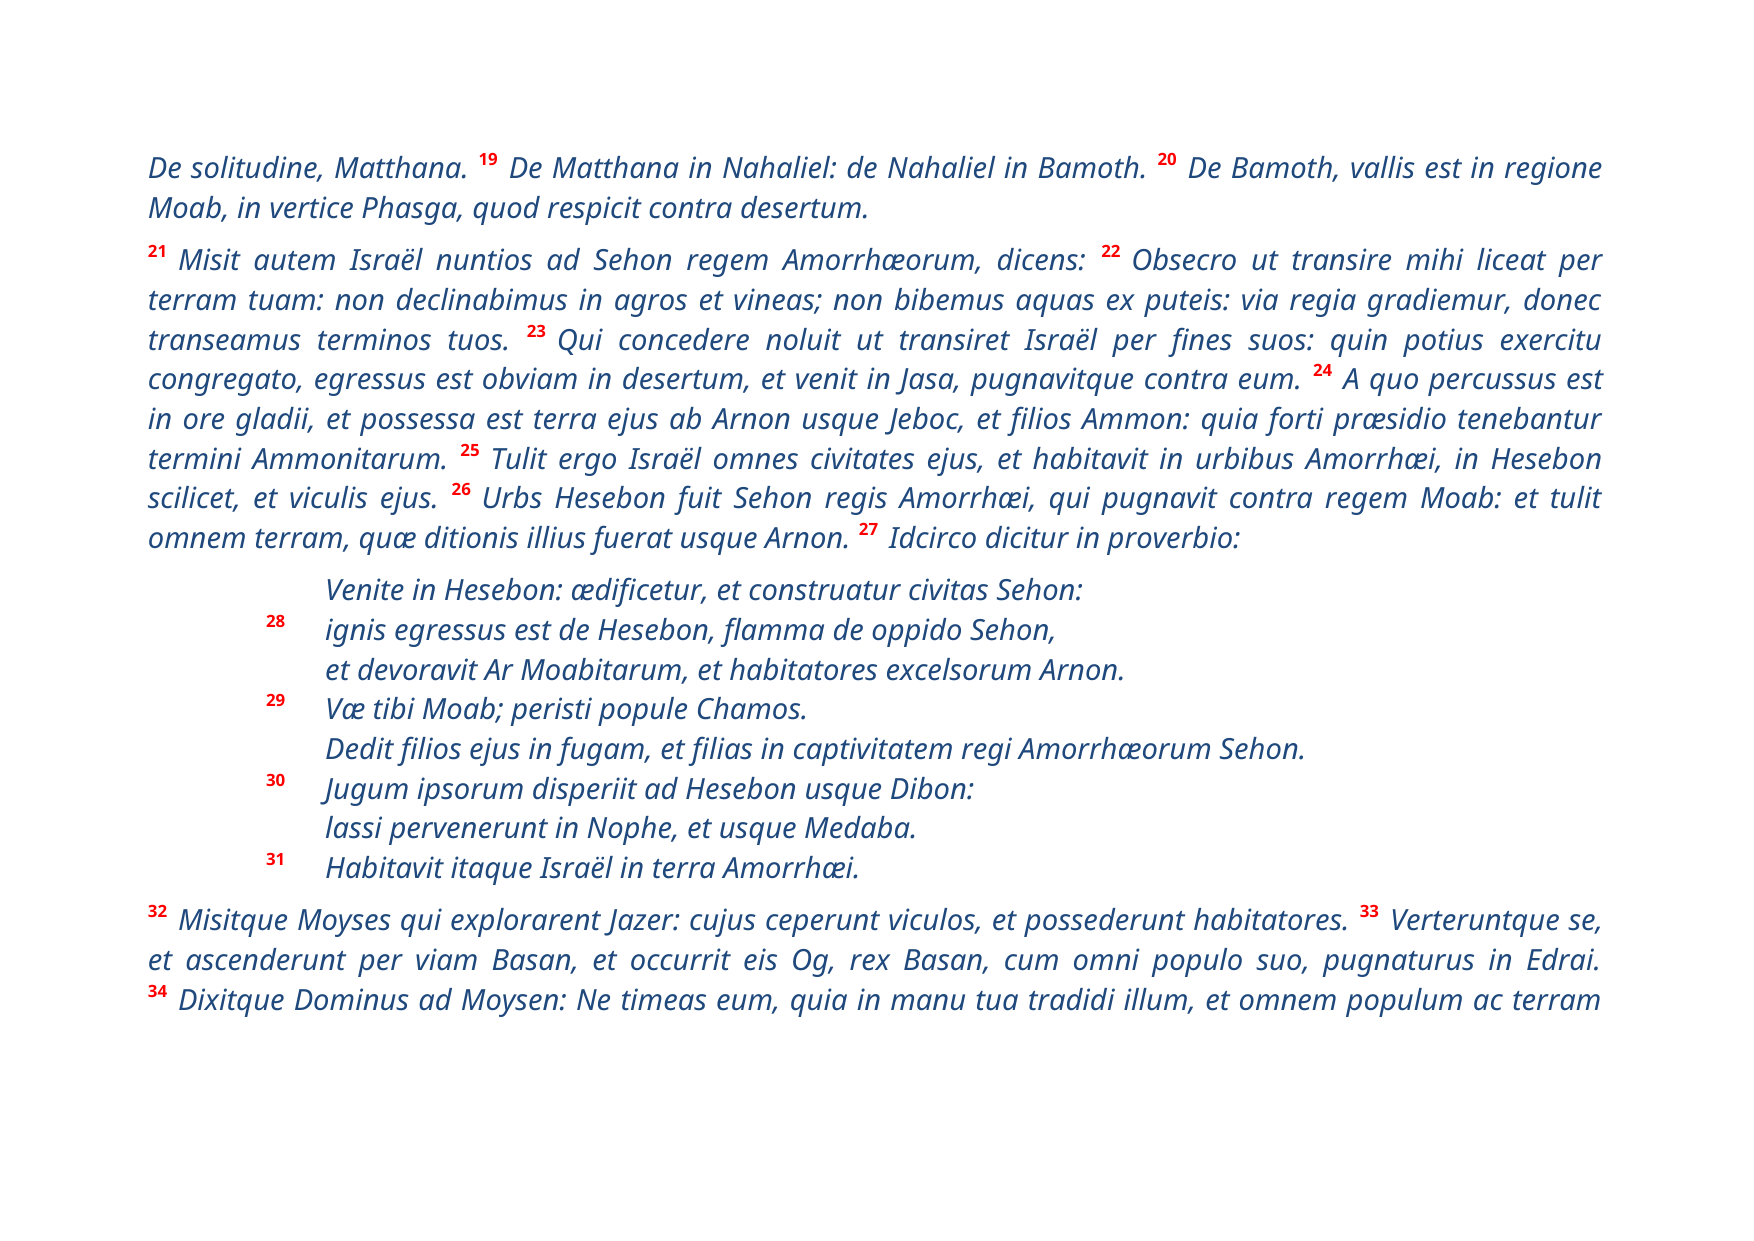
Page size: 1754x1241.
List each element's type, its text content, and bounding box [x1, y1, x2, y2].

text 28 ignis egressus est de Hesebon, flamma de oppido Sehon, et devoravit Ar Moabitarum, et habitatores excelsorum Arnon. [266, 609, 1488, 689]
text De solitudine, Matthana. 19 De Matthana in Nahaliel: de Nahaliel in Bamoth. 20 De Bamoth, vallis est in regione Moab, in vertice Phasga, quod respicit contra desertum. [148, 148, 1606, 227]
text 31 Habitavit itaque Israël in terra Amorrhæi. [266, 847, 1488, 887]
text 21 Misit autem Israël nuntios ad Sehon regem Amorrhæorum, dicens: 22 Obsecro ut transire mihi liceat per terram tuam: non declinabimus in agros et vineas; non bibemus aquas ex puteis: via regia gradiemur, donec transeamus terminos tuos. 23 Qui concedere noluit ut transiret Israël per fines suos: quin potius exercitu congregato, egressus est obviam in desertum, et venit in Jasa, pugnavitque contra eum. 24 A quo percussus est in ore gladii, et possessa est terra ejus ab Arnon usque Jeboc, et filios Ammon: quia forti præsidio tenebantur termini Ammonitarum. 25 Tulit ergo Israël omnes civitates ejus, et habitavit in urbibus Amorrhæi, in Hesebon scilicet, et viculis ejus. 26 Urbs Hesebon fuit Sehon regis Amorrhæi, qui pugnavit contra regem Moab: et tulit omnem terram, quæ ditionis illius fuerat usque Arnon. 27 Idcirco dicitur in proverbio: [148, 239, 1606, 557]
text Venite in Hesebon: ædificetur, et construatur civitas Sehon: [325, 569, 1488, 609]
text 30 Jugum ipsorum disperiit ad Hesebon usque Dibon: lassi pervenerunt in Nophe, et usque Medaba. [266, 768, 1488, 847]
text 29 Væ tibi Moab; peristi popule Chamos. Dedit filios ejus in fugam, et filias in captivitatem regi Amorrhæorum Sehon. [266, 689, 1488, 768]
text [148, 899, 1606, 1019]
